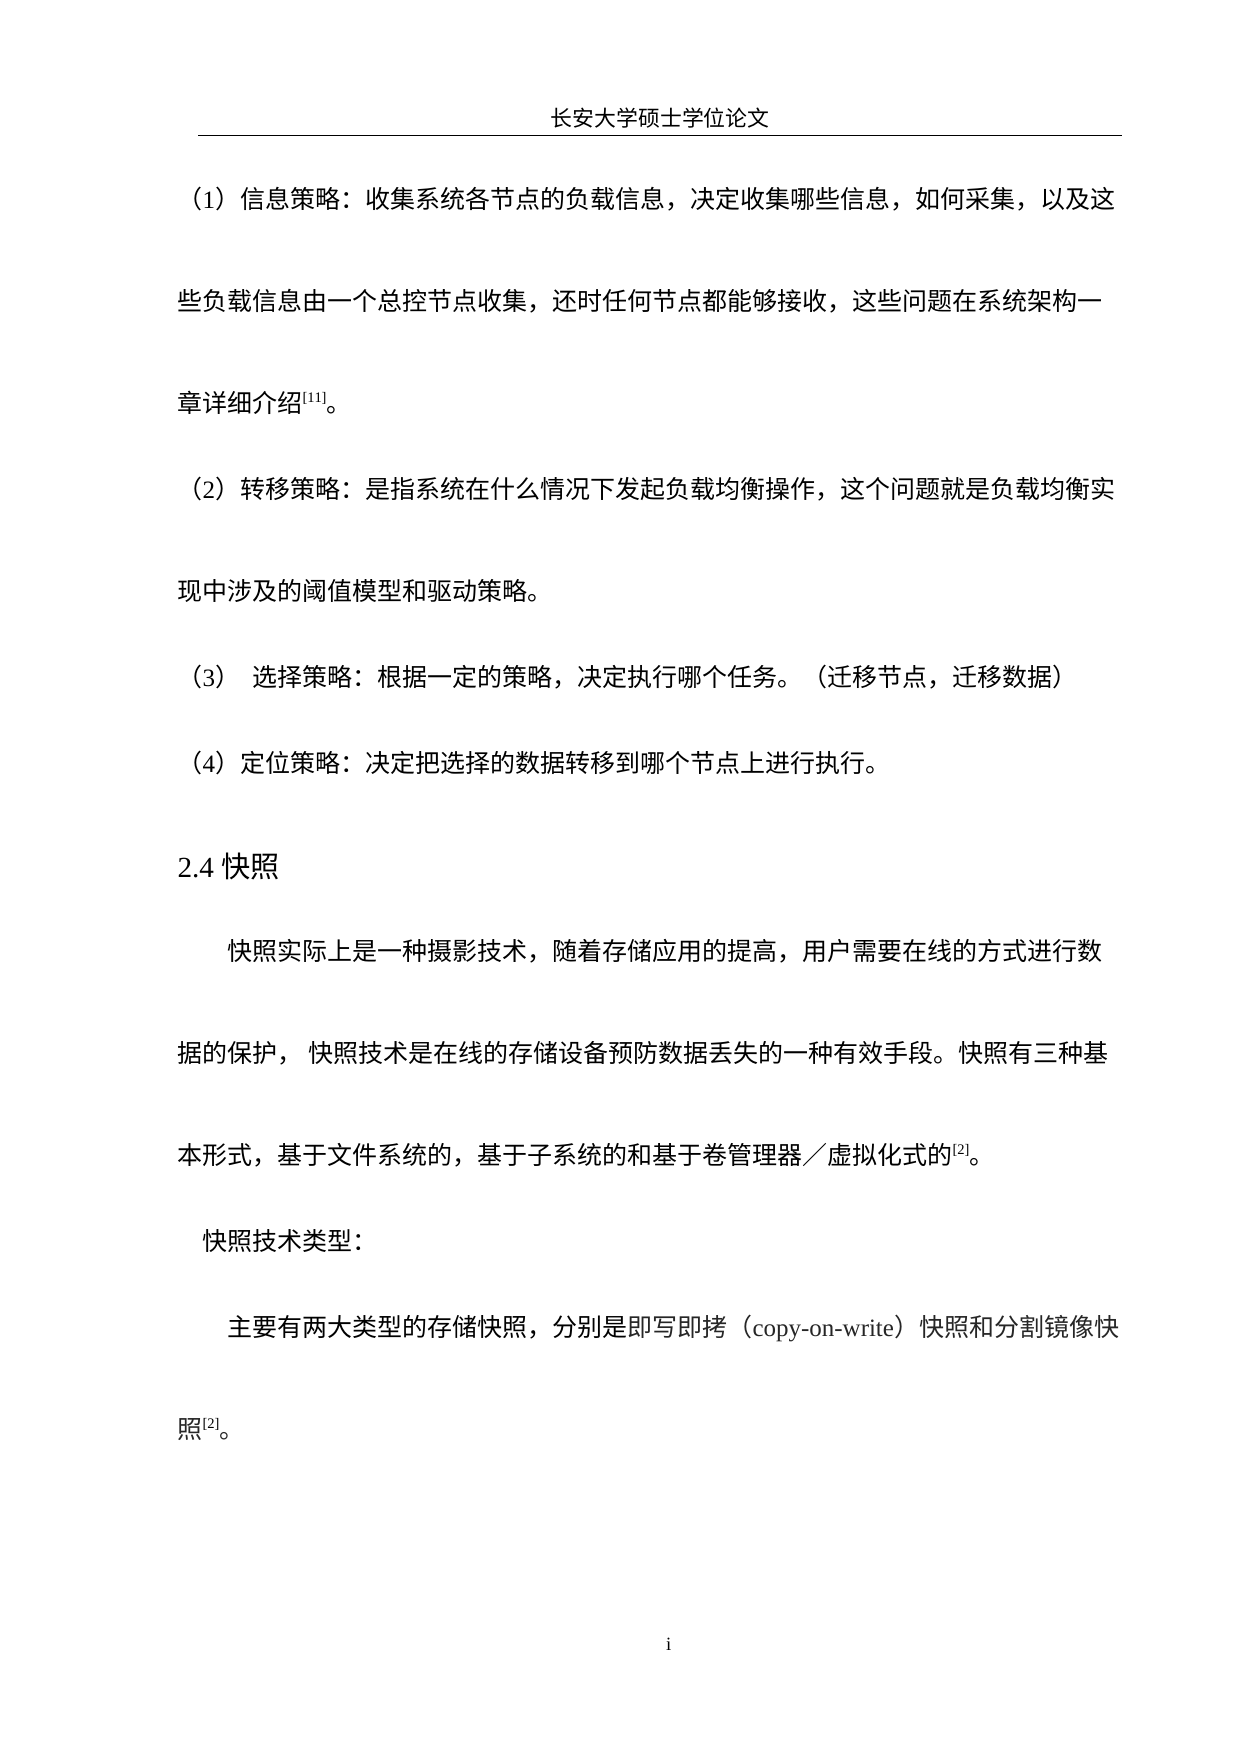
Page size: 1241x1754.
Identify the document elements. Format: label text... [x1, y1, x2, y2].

text （2）转移策略：是指系统在什么情况下发起负载均衡操作，这个问题就是负载均衡实现中涉及的阈值模型和驱动策略。 [177, 454, 1122, 624]
subtitle 2.4 快照 [177, 831, 1122, 899]
text 快照实际上是一种摄影技术，随着存储应用的提高，用户需要在线的方式进行数据的保护， 快照技术是在线的存储设备预防数据丢失的一种有效手段。快照有三种基本形式，基于文件系统的，基于子系统的和基于卷管理器／虚拟化式的[2]。 [177, 916, 1122, 1187]
text （1）信息策略：收集系统各节点的负载信息，决定收集哪些信息，如何采集，以及这些负载信息由一个总控节点收集，还时任何节点都能够接收，这些问题在系统架构一章详细介绍[11]。 [177, 164, 1122, 436]
text 快照技术类型： [177, 1206, 1122, 1273]
list 选择策略：根据一定的策略，决定执行哪个任务。（迁移节点，迁移数据） [177, 642, 1122, 710]
text 主要有两大类型的存储快照，分别是即写即拷（copy-on-write）快照和分割镜像快照[2]。 [177, 1292, 1122, 1461]
text （4）定位策略：决定把选择的数据转移到哪个节点上进行执行。 [177, 728, 1122, 796]
